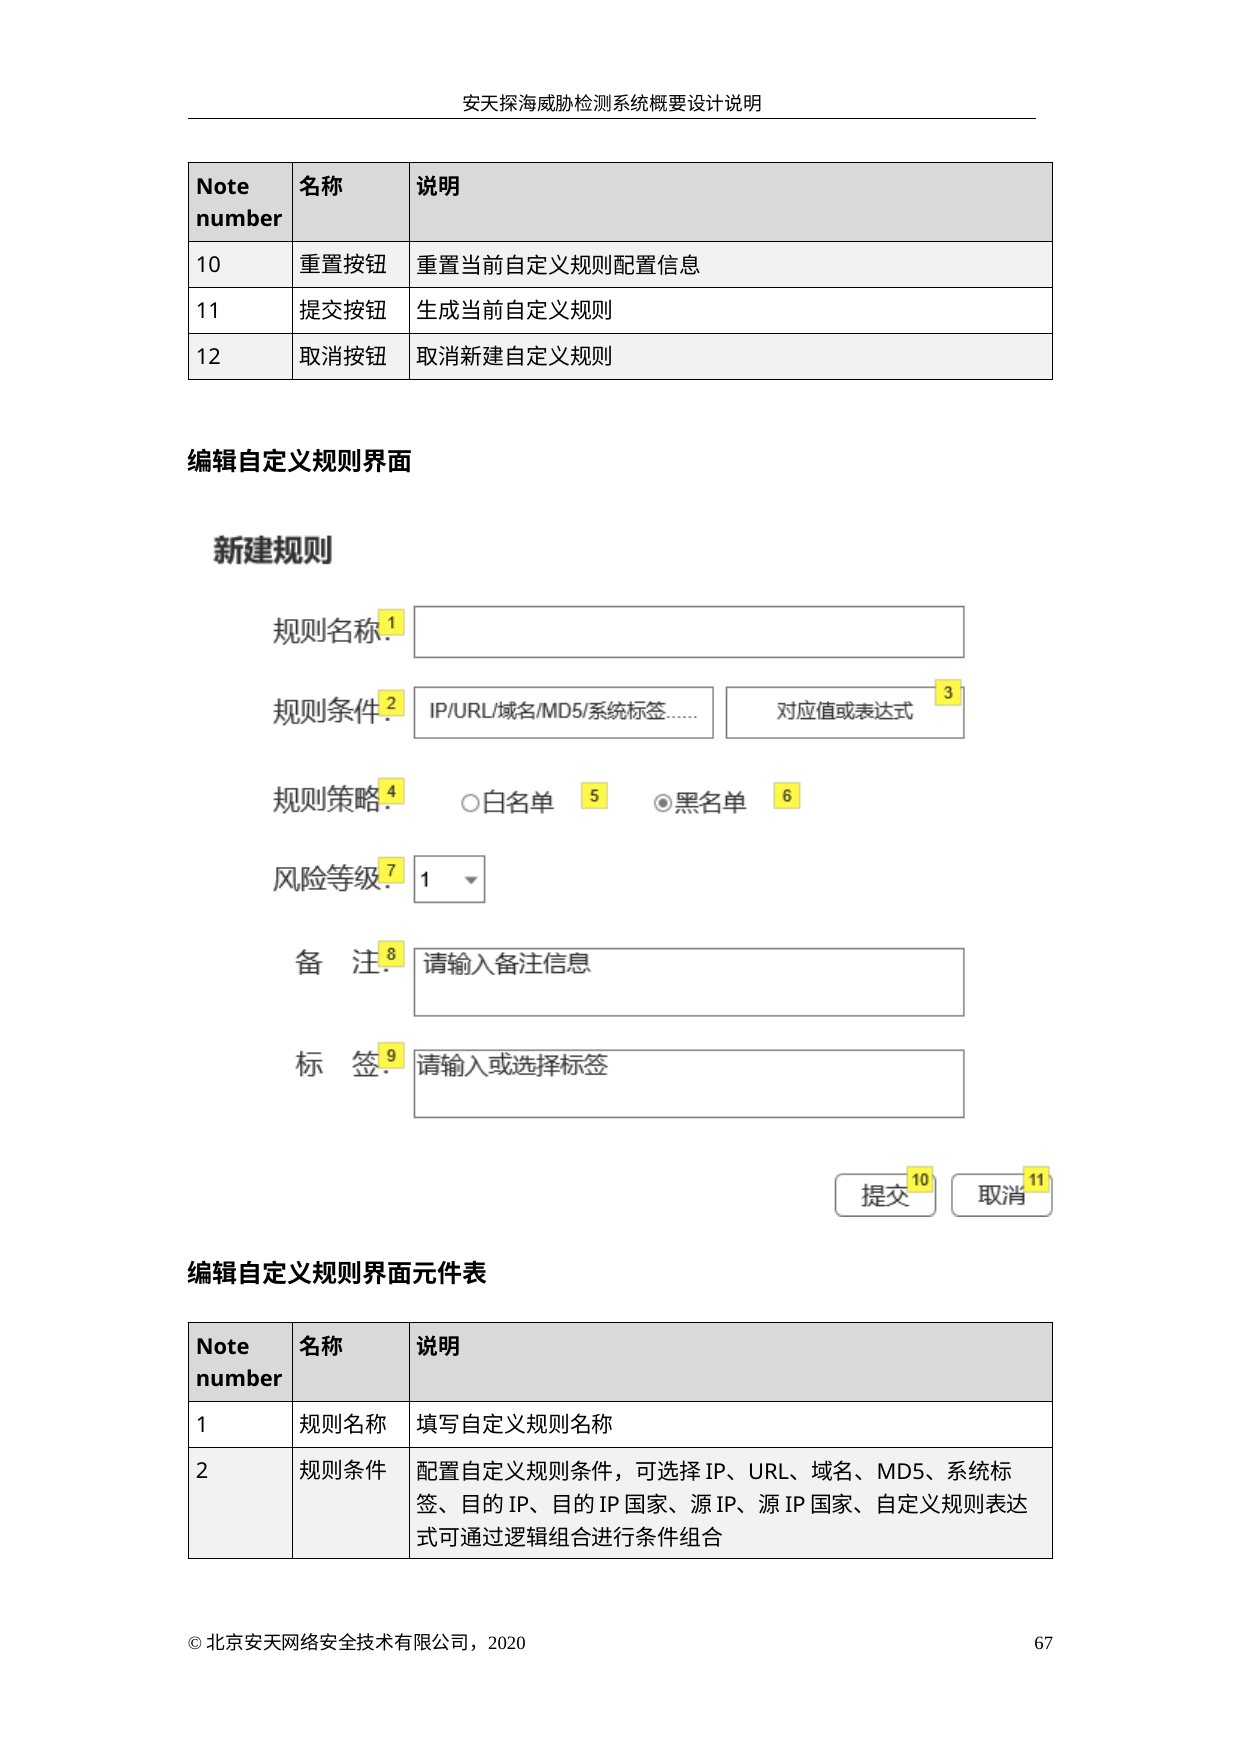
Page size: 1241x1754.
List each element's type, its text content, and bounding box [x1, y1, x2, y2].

text 编辑自定义规则界面元件表 [187, 1239, 1053, 1304]
table_header 说明 [410, 163, 1052, 241]
picture [187, 509, 1053, 1217]
table_header Note number [189, 1323, 292, 1401]
table_header 说明 [410, 1323, 1052, 1401]
table_cell 12 [189, 334, 292, 379]
table_cell 生成当前自定义规则 [410, 288, 1052, 333]
table_header 名称 [293, 1323, 409, 1401]
table_cell 配置自定义规则条件，可选择IP、URL、域名、MD5、系统标签、目的IP、目的IP国家、源IP、源IP国家、自定义规则表达式可通过逻辑组合进行条件组合 [410, 1448, 1052, 1558]
table_cell 1 [189, 1402, 292, 1447]
table_cell 提交按钮 [293, 288, 409, 333]
table_cell 重置当前自定义规则配置信息 [410, 242, 1052, 287]
table_cell 填写自定义规则名称 [410, 1402, 1052, 1447]
table_cell 取消新建自定义规则 [410, 334, 1052, 379]
table_header Note number [189, 163, 292, 241]
table_cell 11 [189, 288, 292, 333]
text 编辑自定义规则界面 [187, 427, 1053, 492]
table_cell 取消按钮 [293, 334, 409, 379]
table_header 名称 [293, 163, 409, 241]
table_cell 规则条件 [293, 1448, 409, 1558]
table_cell 重置按钮 [293, 242, 409, 287]
table_cell 规则名称 [293, 1402, 409, 1447]
table_cell 2 [189, 1448, 292, 1558]
table_cell 10 [189, 242, 292, 287]
